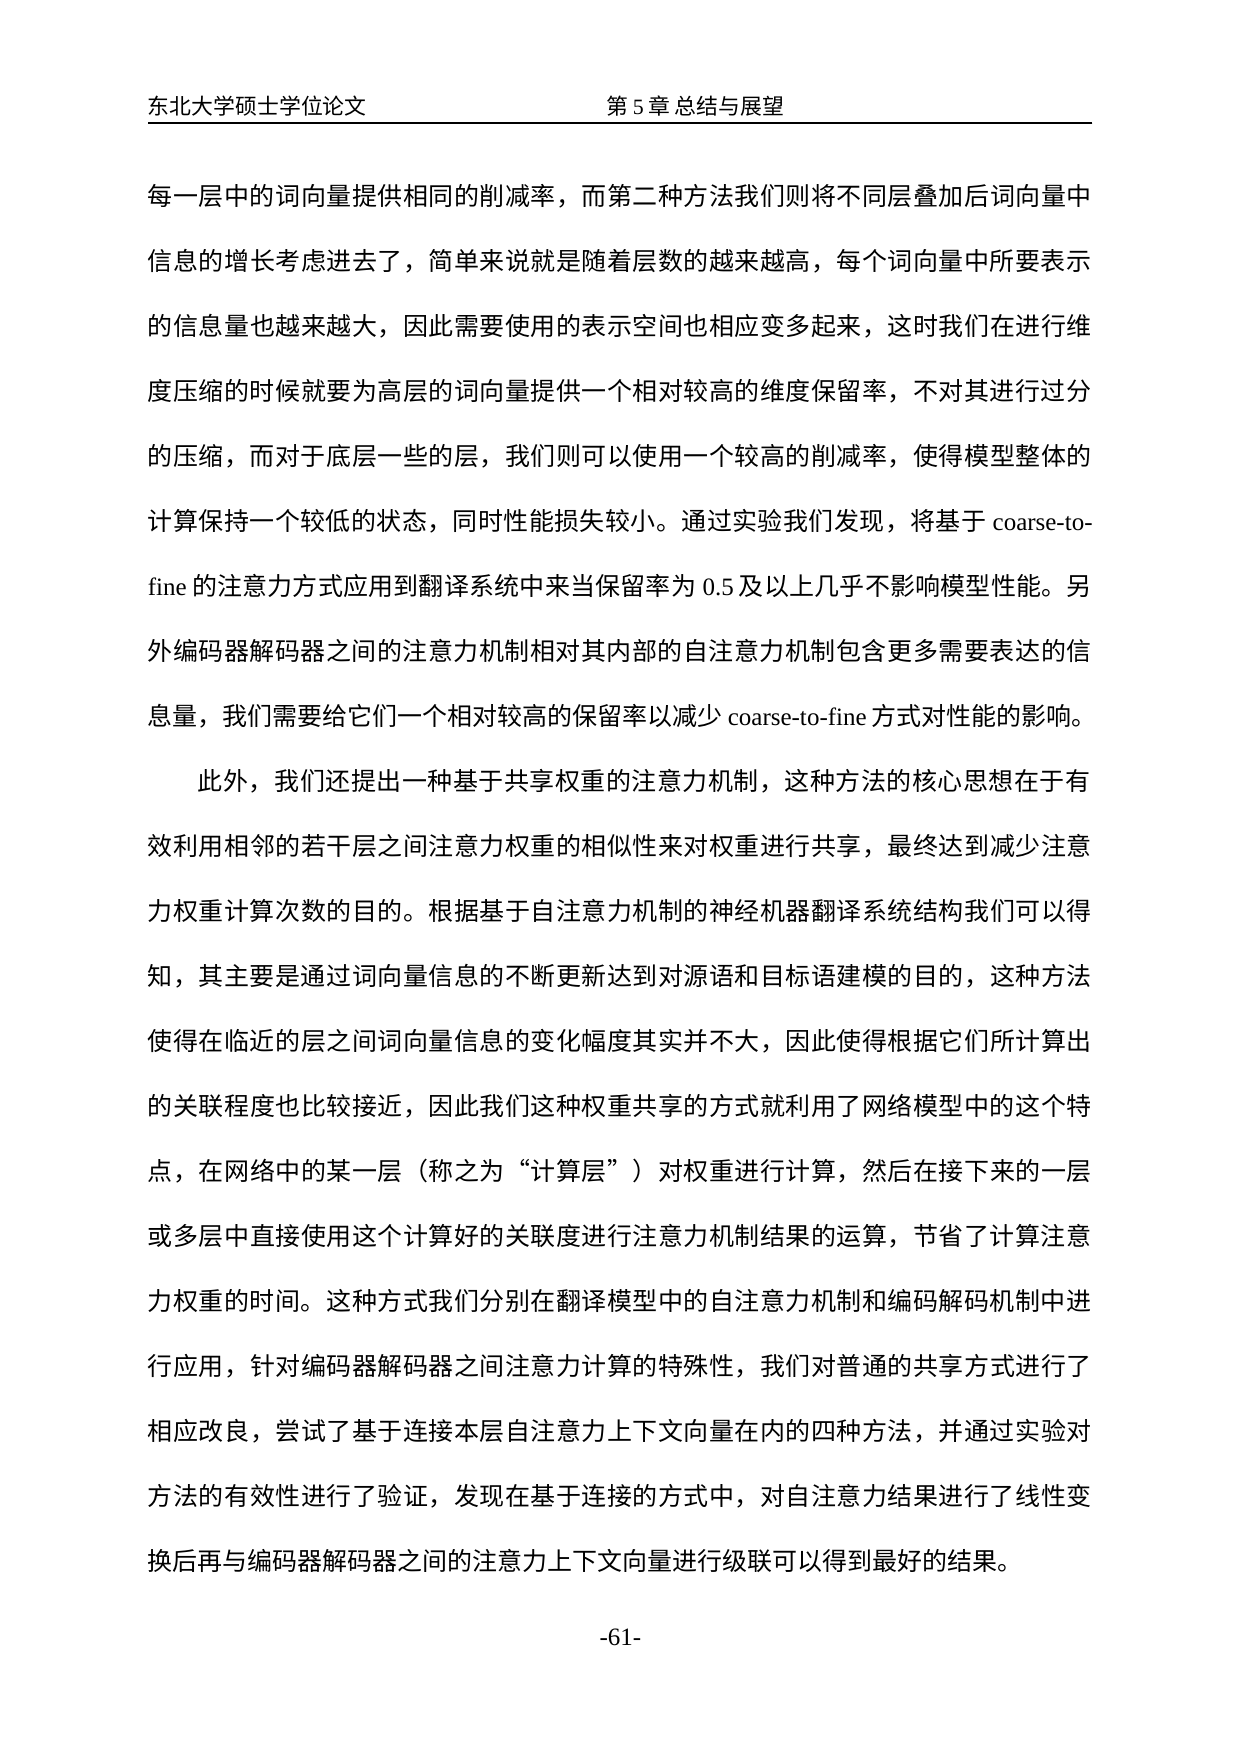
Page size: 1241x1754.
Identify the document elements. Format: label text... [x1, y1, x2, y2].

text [148, 162, 1092, 747]
text 此外，我们还提出一种基于共享权重的注意力机制，这种方法的核心思想在于有效利用相邻的若干层之间注意力权重的相似性来对权重进行共享，最终达到减少注意力权重计算次数的目的。根据基于自注意力机制的神经机器翻译系统结构我们可以得知，其主要是通过词向量信息的不断更新达到对源语和目标语建模的目的，这种方法使得在临近的层之间词向量信息的变化幅度其实并不大，因此使得根据它们所计算出的关联程度也比较接近，因此我们这种权重共享的方式就利用了网络模型中的这个特点，在网络中的某一层（称之为“计算层”）对权重进行计算，然后在接下来的一层或多层中直接使用这个计算好的关联度进行注意力机制结果的运算，节省了计算注意力权重的时间。这种方式我们分别在翻译模型中的自注意力机制和编码解码机制中进行应用，针对编码器解码器之间注意力计算的特殊性，我们对普通的共享方式进行了相应改良，尝试了基于连接本层自注意力上下文向量在内的四种方法，并通过实验对方法的有效性进行了验证，发现在基于连接的方式中，对自注意力结果进行了线性变换后再与编码器解码器之间的注意力上下文向量进行级联可以得到最好的结果。 [148, 747, 1092, 1592]
